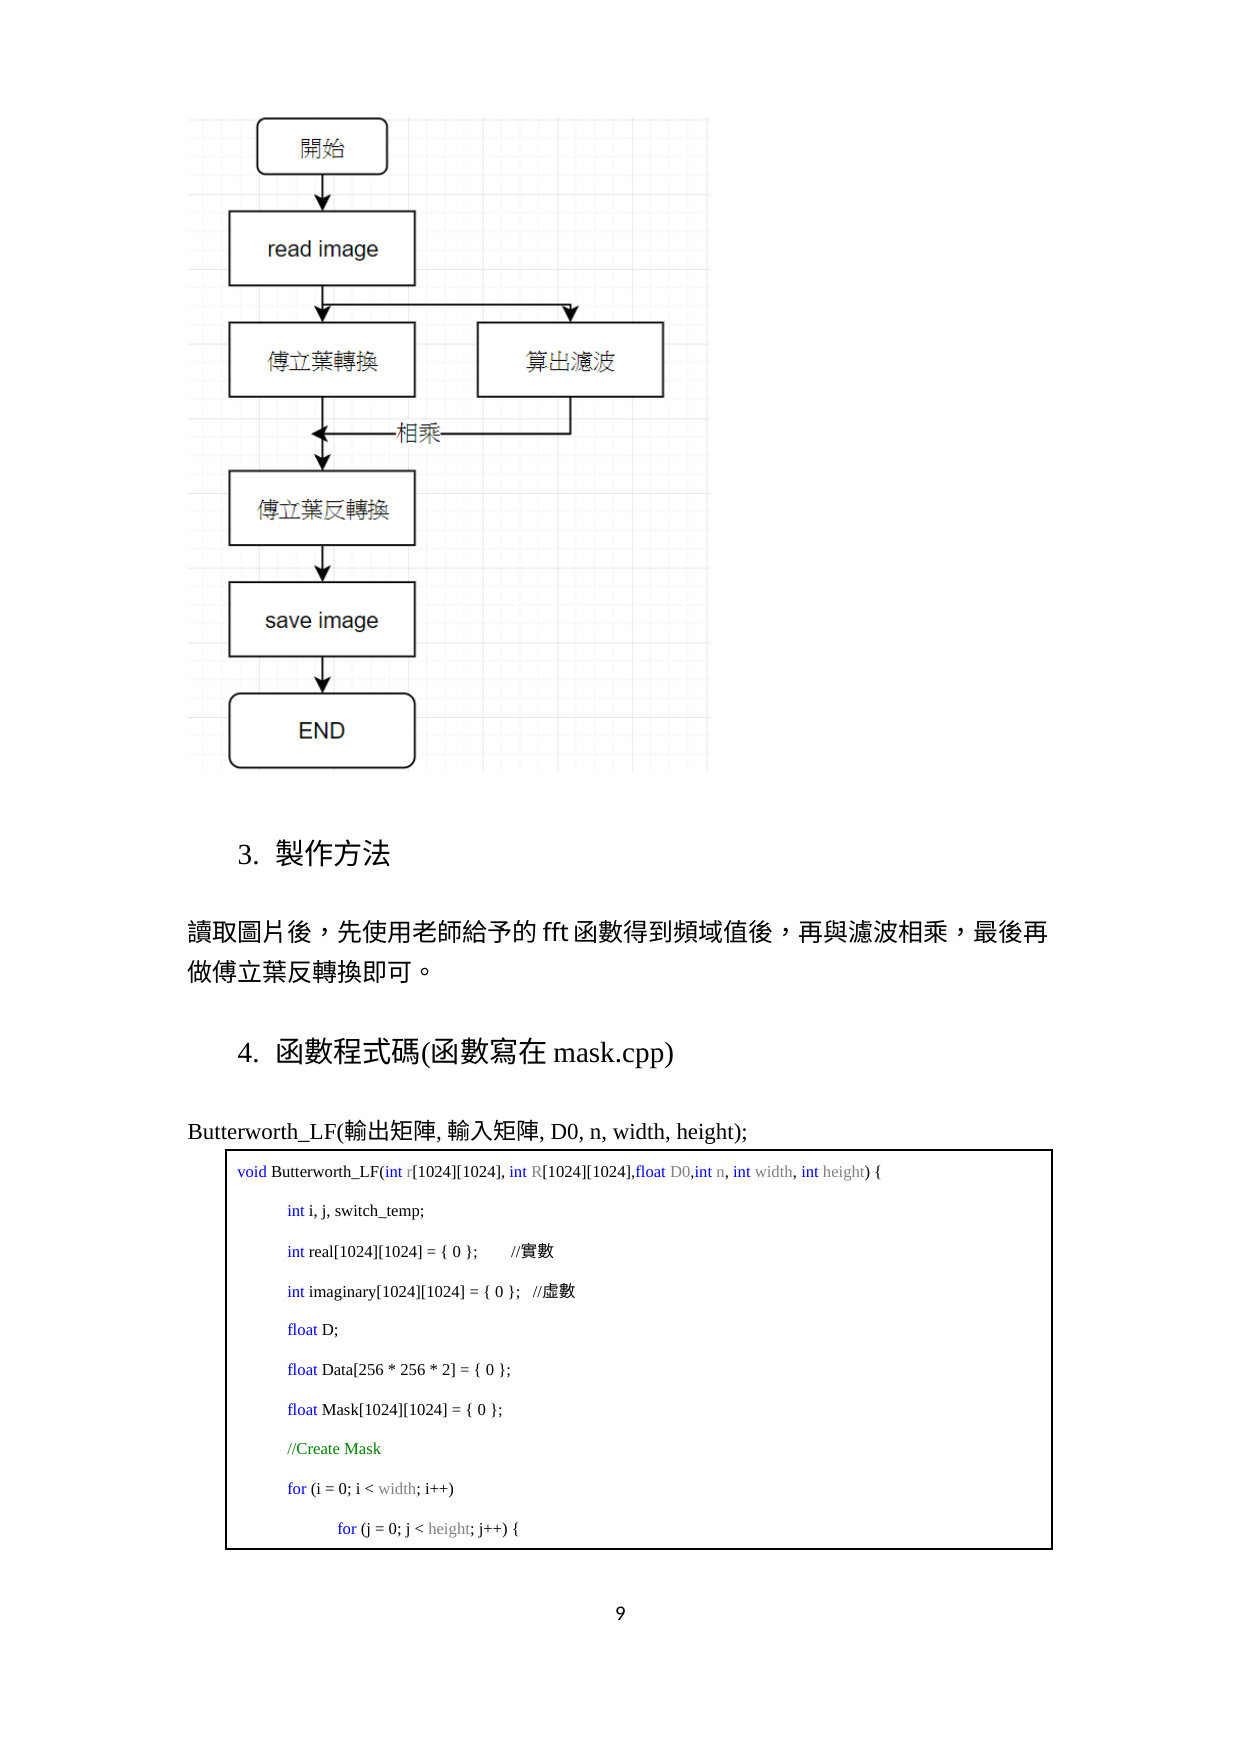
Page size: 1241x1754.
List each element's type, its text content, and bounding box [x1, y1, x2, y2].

text Butterworth_LF(輸出矩陣, 輸入矩陣, D0, n, width, height); [187, 1109, 1053, 1149]
picture [187, 117, 710, 772]
list 函數程式碼(函數寫在mask.cpp) [237, 1010, 1053, 1089]
text 讀取圖片後，先使用老師給予的fft函數得到頻域值後，再與濾波相乘，最後再做傅立葉反轉換即可。 [187, 911, 1053, 990]
list 製作方法 [237, 812, 1053, 891]
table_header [227, 1151, 1051, 1548]
